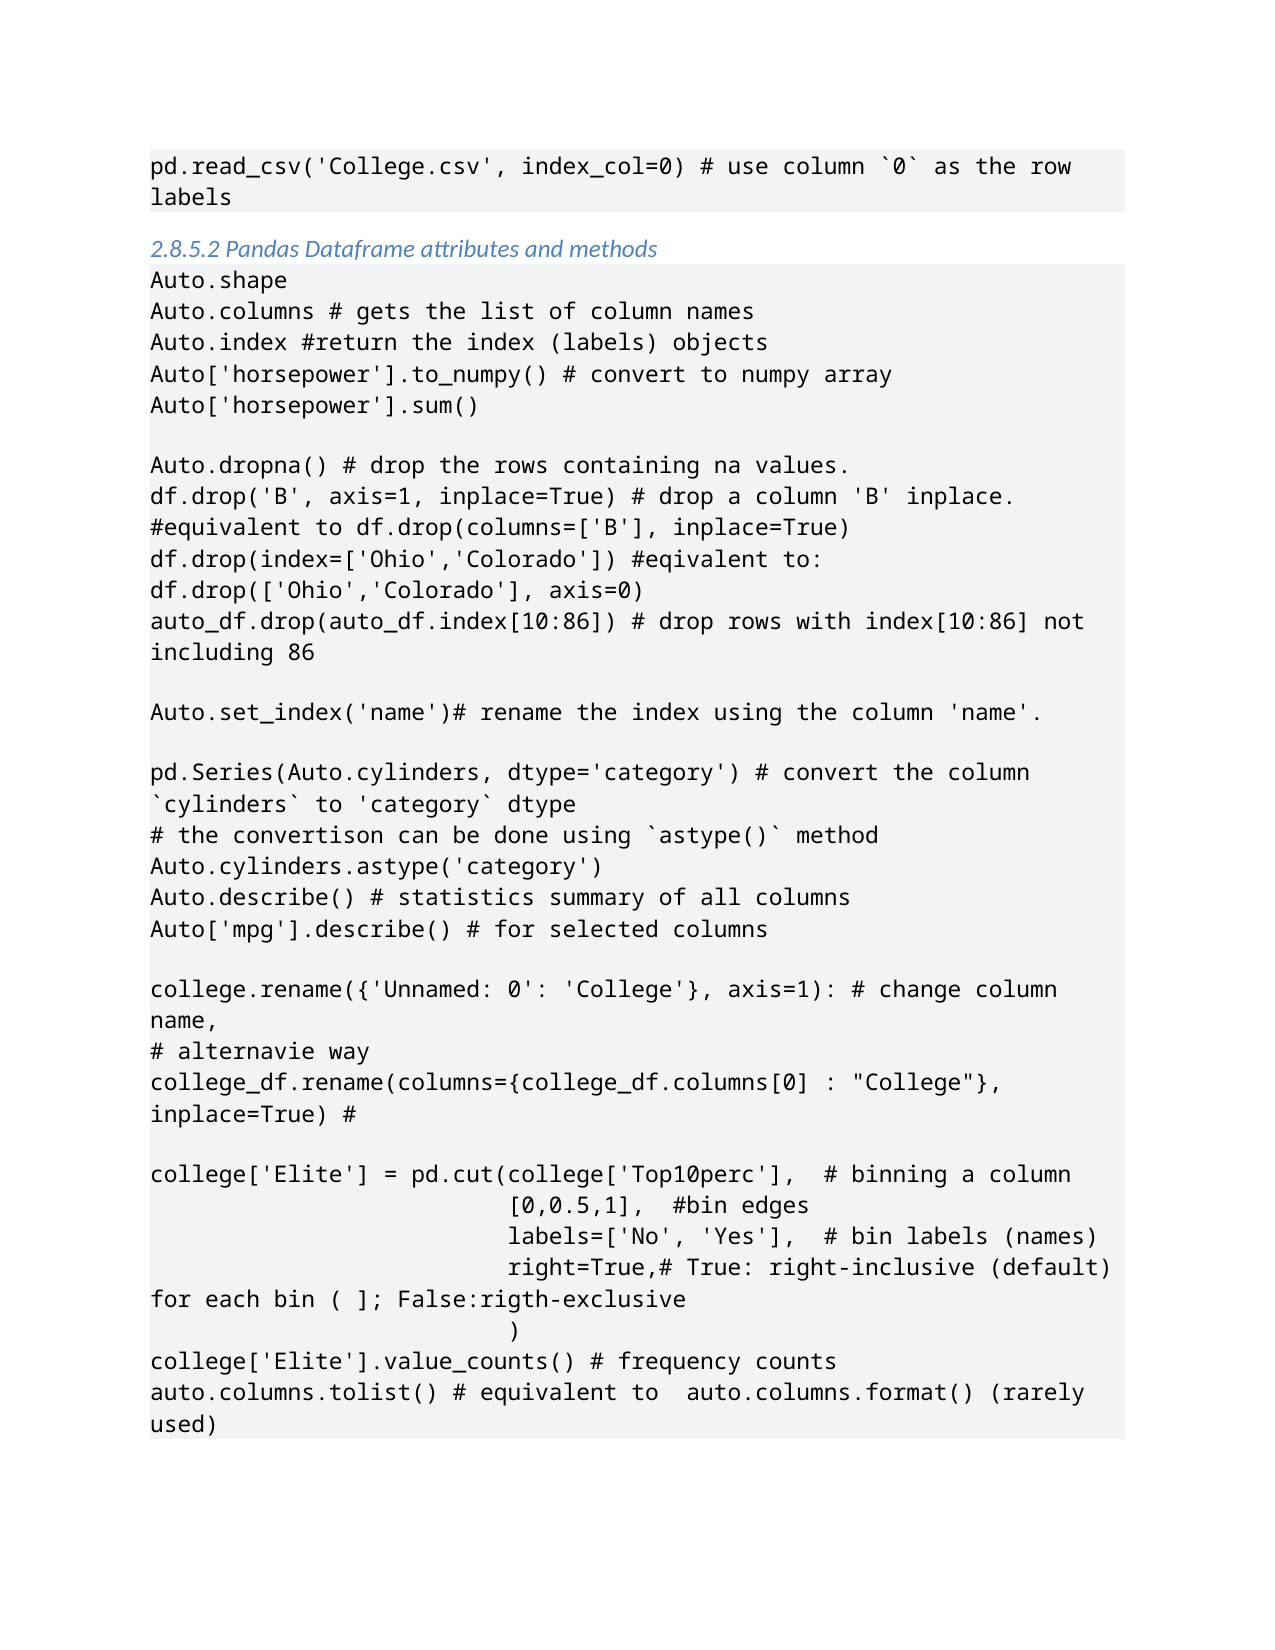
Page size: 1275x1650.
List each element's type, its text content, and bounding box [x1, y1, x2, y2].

subtitle 2.8.5.2 Pandas Dataframe attributes and methods [150, 233, 1125, 264]
text Auto.shape Auto.columns # gets the list of column names Auto.index #return the index (labels) objects Auto['horsepower'].to_numpy() # convert to numpy array Auto['horsepower'].sum() Auto.dropna() # drop the rows containing na values. df.drop('B', axis=1, inplace=True) # drop a column 'B' inplace. #equivalent to df.drop(columns=['B'], inplace=True) df.drop(index=['Ohio','Colorado']) #eqivalent to: df.drop(['Ohio','Colorado'], axis=0) auto_df.drop(auto_df.index[10:86]) # drop rows with index[10:86] not including 86 Auto.set_index('name')# rename the index using the column 'name'. pd.Series(Auto.cylinders, dtype='category') # convert the column `cylinders` to 'category` dtype # the convertison can be done using `astype()` method Auto.cylinders.astype('category') Auto.describe() # statistics summary of all columns Auto['mpg'].describe() # for selected columns college.rename({'Unnamed: 0': 'College'}, axis=1): # change column name, # alternavie way college_df.rename(columns={college_df.columns[0] : "College"}, inplace=True) # college['Elite'] = pd.cut(college['Top10perc'], # binning a column [0,0.5,1], #bin edges labels=['No', 'Yes'], # bin labels (names) right=True,# True: right-inclusive (default) for each bin ( ]; False:rigth-exclusive ) college['Elite'].value_counts() # frequency counts auto.columns.tolist() # equivalent to auto.columns.format() (rarely used) [150, 264, 1125, 1439]
